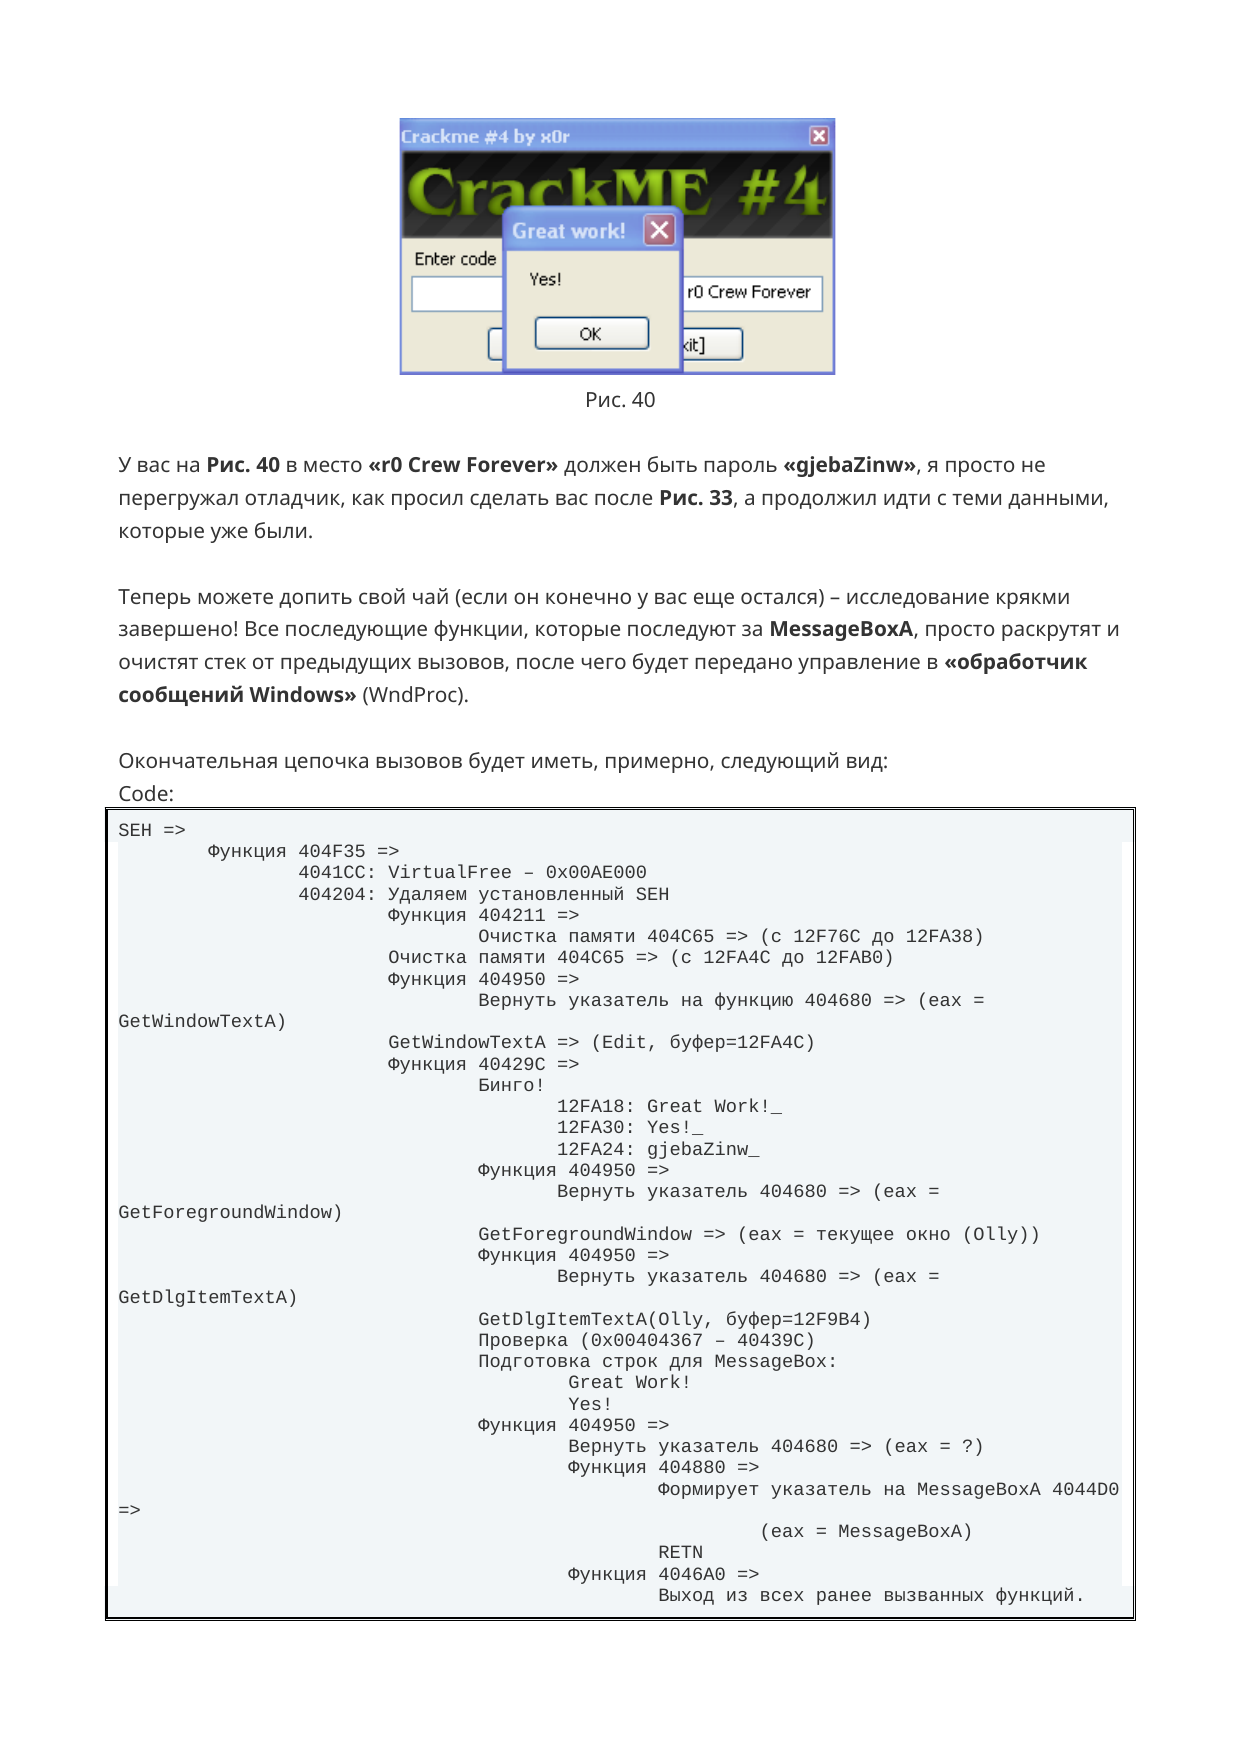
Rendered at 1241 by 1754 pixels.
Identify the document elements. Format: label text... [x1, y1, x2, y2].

text 12FA30: Yes!_ [118, 1118, 1122, 1139]
text GetForegroundWindow => (eax = текущее окно (Olly)) [118, 1224, 1122, 1246]
text 4041СС: VirtualFree – 0x00AE000 [118, 863, 1122, 884]
text Бинго! [118, 1076, 1122, 1097]
text GetWindowTextA => (Edit, буфер=12FA4C) [118, 1033, 1122, 1054]
text Формирует указатель на MessageBoxA 4044D0 => [118, 1479, 1122, 1522]
text У вас на Рис. 40 в место «r0 Crew Forever» должен быть пароль «gjebaZinw», я просто не перегружал отладчик, как просил сделать вас после Рис. 33, а продолжил идти с теми данными, которые уже были. Теперь можете допить свой чай (если он конечно у вас еще остался) – исследование крякми завершено! Все последующие функции, которые последуют за MessageBoxA, просто раскрутят и очистят стек от предыдущих вызовов, после чего будет передано управление в «обработчик сообщений Windows» (WndProc). Окончательная цепочка вызовов будет иметь, примерно, следующий вид: [118, 413, 1122, 774]
text Функция 404950 => [118, 1246, 1122, 1267]
text Функция 404880 => [118, 1458, 1122, 1479]
text Выход из всех ранее вызванных функций. [108, 1572, 1133, 1617]
text Очистка памяти 404С65 => (с 12FA4C до 12FAB0) [118, 948, 1122, 969]
text RETN [118, 1543, 1122, 1564]
text (eax = MessageBoxA) [118, 1522, 1122, 1543]
text Yes! [118, 1394, 1122, 1416]
text Code: [118, 774, 1122, 807]
text Вернуть указатель 404680 => (eax = ?) [118, 1437, 1122, 1458]
text Проверка (0x00404367 – 40439C) [118, 1331, 1122, 1352]
text Вернуть указатель 404680 => (eax = GetDlgItemTextA) [118, 1267, 1122, 1309]
text 12FA18: Great Work!_ [118, 1097, 1122, 1118]
text Вернуть указатель на функцию 404680 => (eax = GetWindowTextA) [118, 991, 1122, 1033]
text Функция 404211 => [118, 906, 1122, 927]
text Функция 404950 => [118, 1416, 1122, 1437]
text Вернуть указатель 404680 => (eax = GetForegroundWindow) [118, 1182, 1122, 1224]
text GetDlgItemTextA(Olly, буфер=12F9B4) [118, 1309, 1122, 1331]
text 404204: Удаляем установленный SEH [118, 884, 1122, 906]
text Функция 40429С => [118, 1054, 1122, 1076]
picture [399, 118, 836, 375]
text SEH => [108, 810, 1133, 842]
text 12FA24: gjebaZinw_ [118, 1139, 1122, 1161]
text Функция 404950 => [118, 1161, 1122, 1182]
text Подготовка строк для MessageBox: [118, 1352, 1122, 1373]
text Функция 404950 => [118, 969, 1122, 991]
text Очистка памяти 404С65 => (с 12F76C до 12FA38) [118, 927, 1122, 948]
text Great Work! [118, 1373, 1122, 1394]
text Функция 404F35 => [118, 842, 1122, 863]
